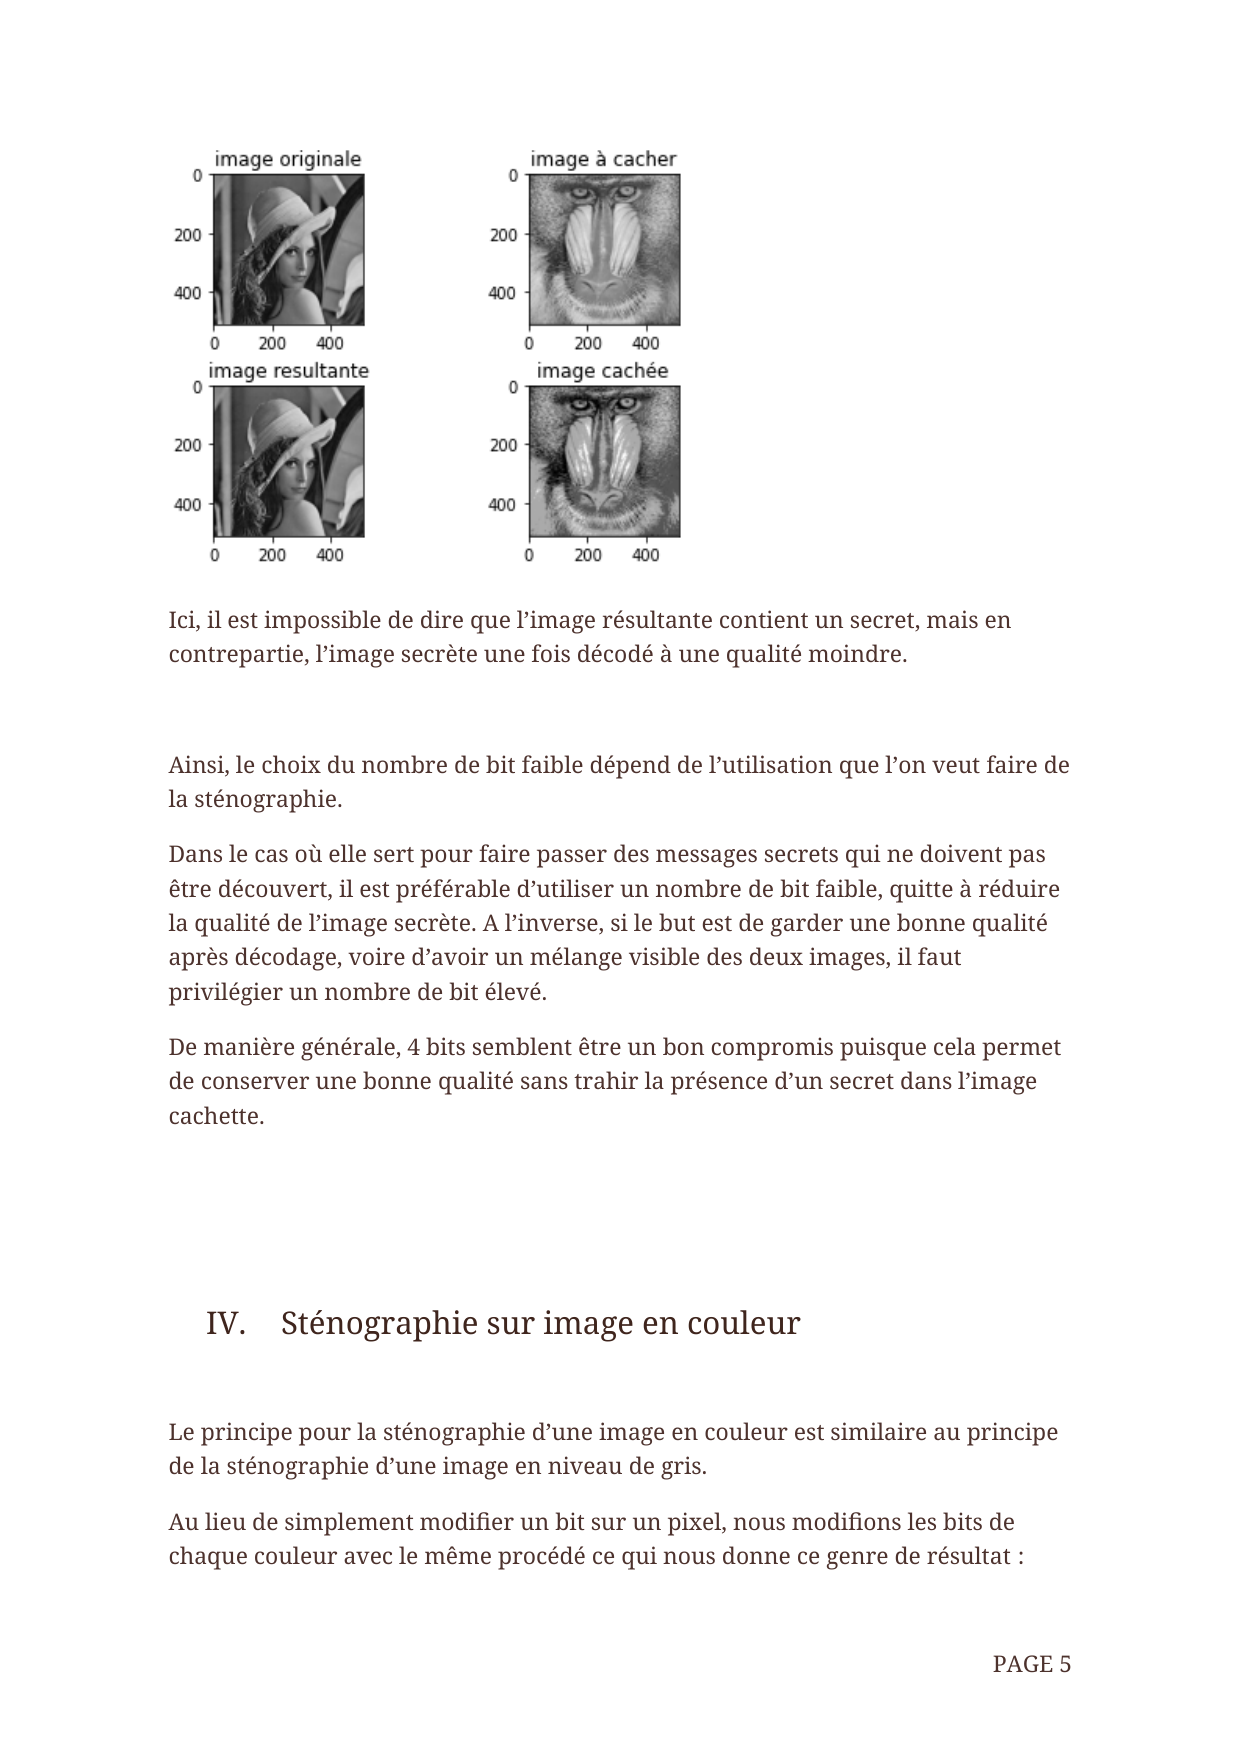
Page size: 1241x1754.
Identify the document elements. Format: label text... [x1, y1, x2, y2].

text Dans le cas où elle sert pour faire passer des messages secrets qui ne doivent pas être découvert, il est préférable d’utiliser un nombre de bit faible, quitte à réduire la qualité de l’image secrète. A l’inverse, si le but est de garder une bonne qualité après décodage, voire d’avoir un mélange visible des deux images, il faut privilégier un nombre de bit élevé. [168, 838, 1072, 1007]
text Au lieu de simplement modifier un bit sur un pixel, nous modifions les bits de chaque couleur avec le même procédé ce qui nous donne ce genre de résultat : [168, 1505, 1072, 1571]
text Le principe pour la sténographie d’une image en couleur est similaire au principe de la sténographie d’une image en niveau de gris. [168, 1416, 1072, 1481]
text Ici, il est impossible de dire que l’image résultante contient un secret, mais en contrepartie, l’image secrète une fois décodé à une qualité moindre. [168, 604, 1072, 669]
subtitle Sténographie sur image en couleur [206, 1301, 1072, 1344]
text De manière générale, 4 bits semblent être un bon compromis puisque cela permet de conserver une bonne qualité sans trahir la présence d’un secret dans l’image cachette. [168, 1031, 1072, 1131]
picture [168, 150, 684, 563]
text Ainsi, le choix du nombre de bit faible dépend de l’utilisation que l’on veut faire de la sténographie. [168, 749, 1072, 814]
